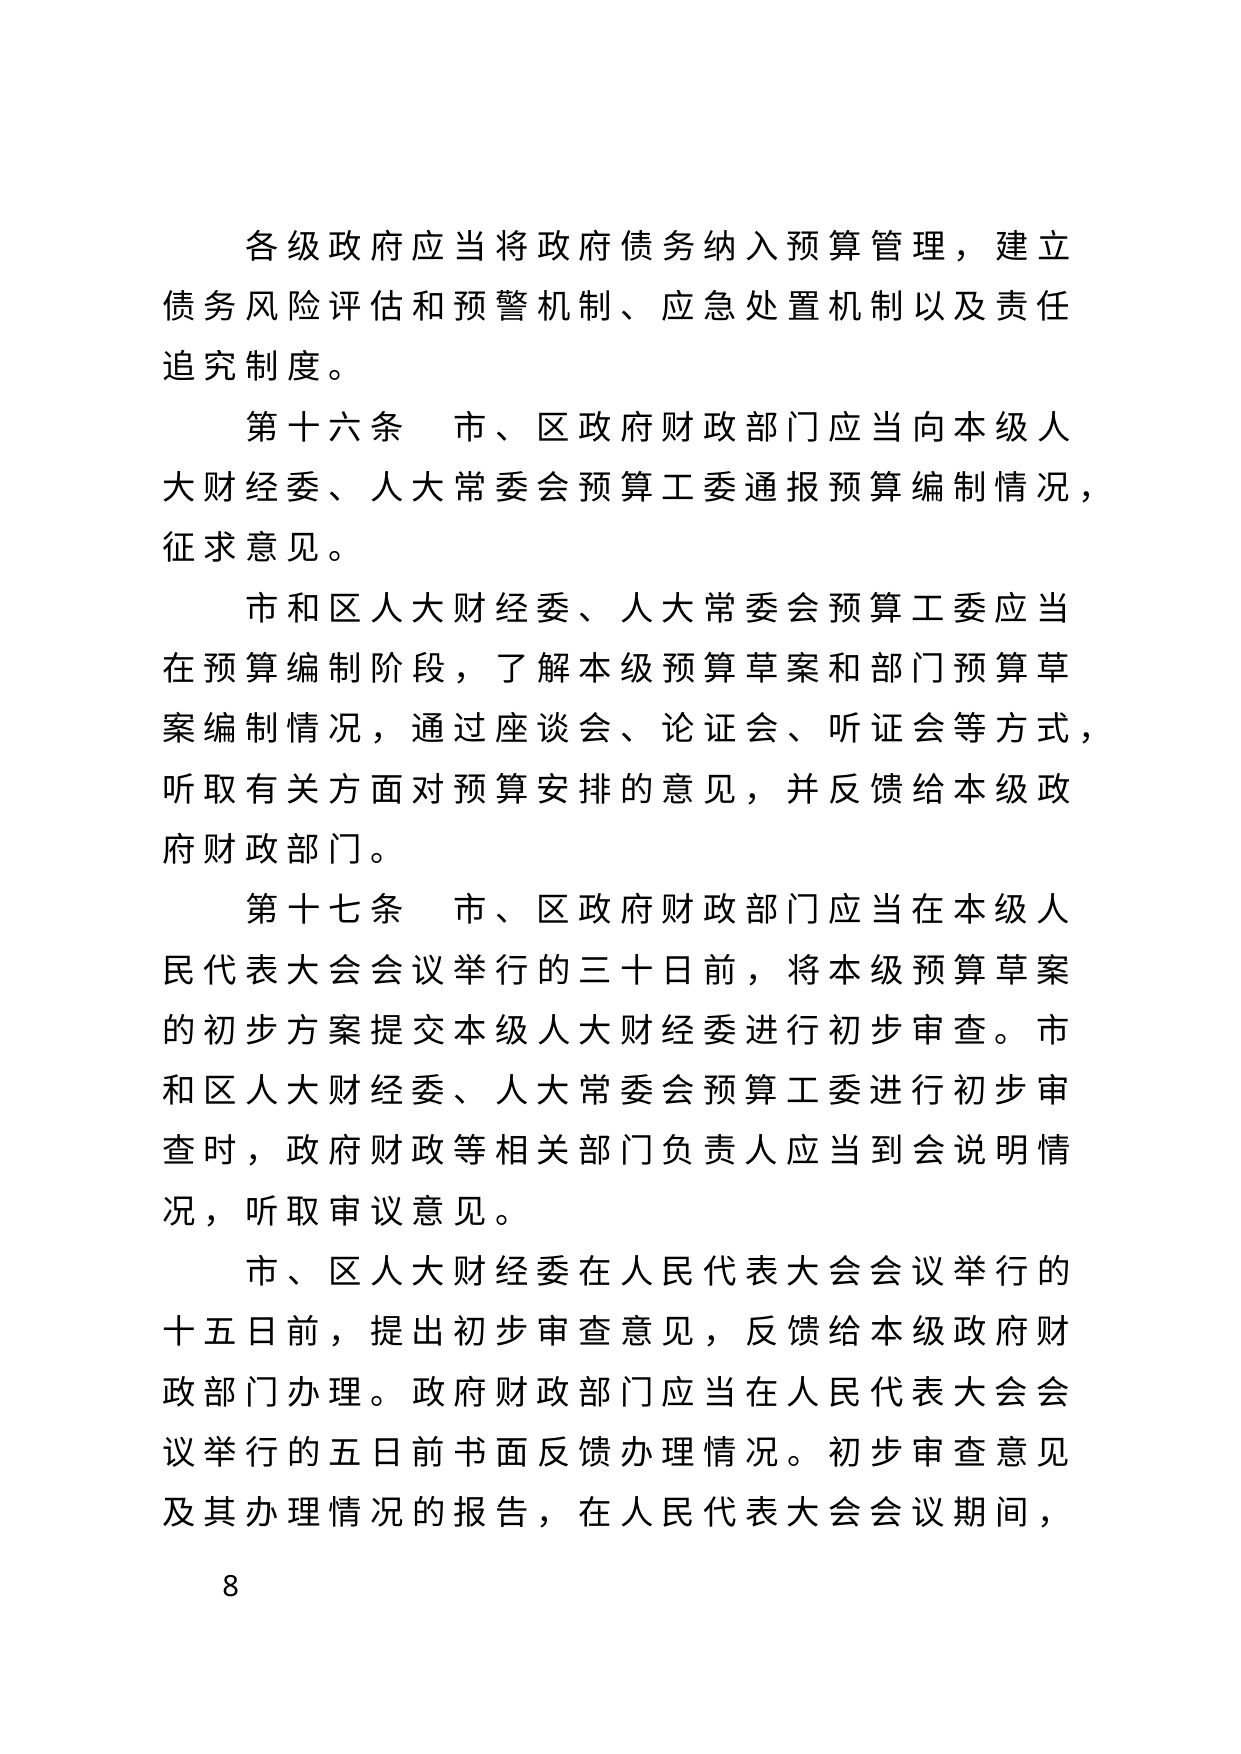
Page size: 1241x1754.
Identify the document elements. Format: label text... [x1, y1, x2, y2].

text 第十七条 市、区政府财政部门应当在本级人民代表大会会议举行的三十日前，将本级预算草案的初步方案提交本级人大财经委进行初步审查。市和区人大财经委、人大常委会预算工委进行初步审查时，政府财政等相关部门负责人应当到会说明情况，听取审议意见。 [162, 877, 1078, 1239]
text 市和区人大财经委、人大常委会预算工委应当在预算编制阶段，了解本级预算草案和部门预算草案编制情况，通过座谈会、论证会、听证会等方式，听取有关方面对预算安排的意见，并反馈给本级政府财政部门。 [162, 575, 1078, 877]
text 第十六条 市、区政府财政部门应当向本级人大财经委、人大常委会预算工委通报预算编制情况，征求意见。 [162, 394, 1078, 575]
text 各级政府应当将政府债务纳入预算管理，建立债务风险评估和预警机制、应急处置机制以及责任追究制度。 [162, 213, 1078, 394]
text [162, 1239, 1078, 1540]
